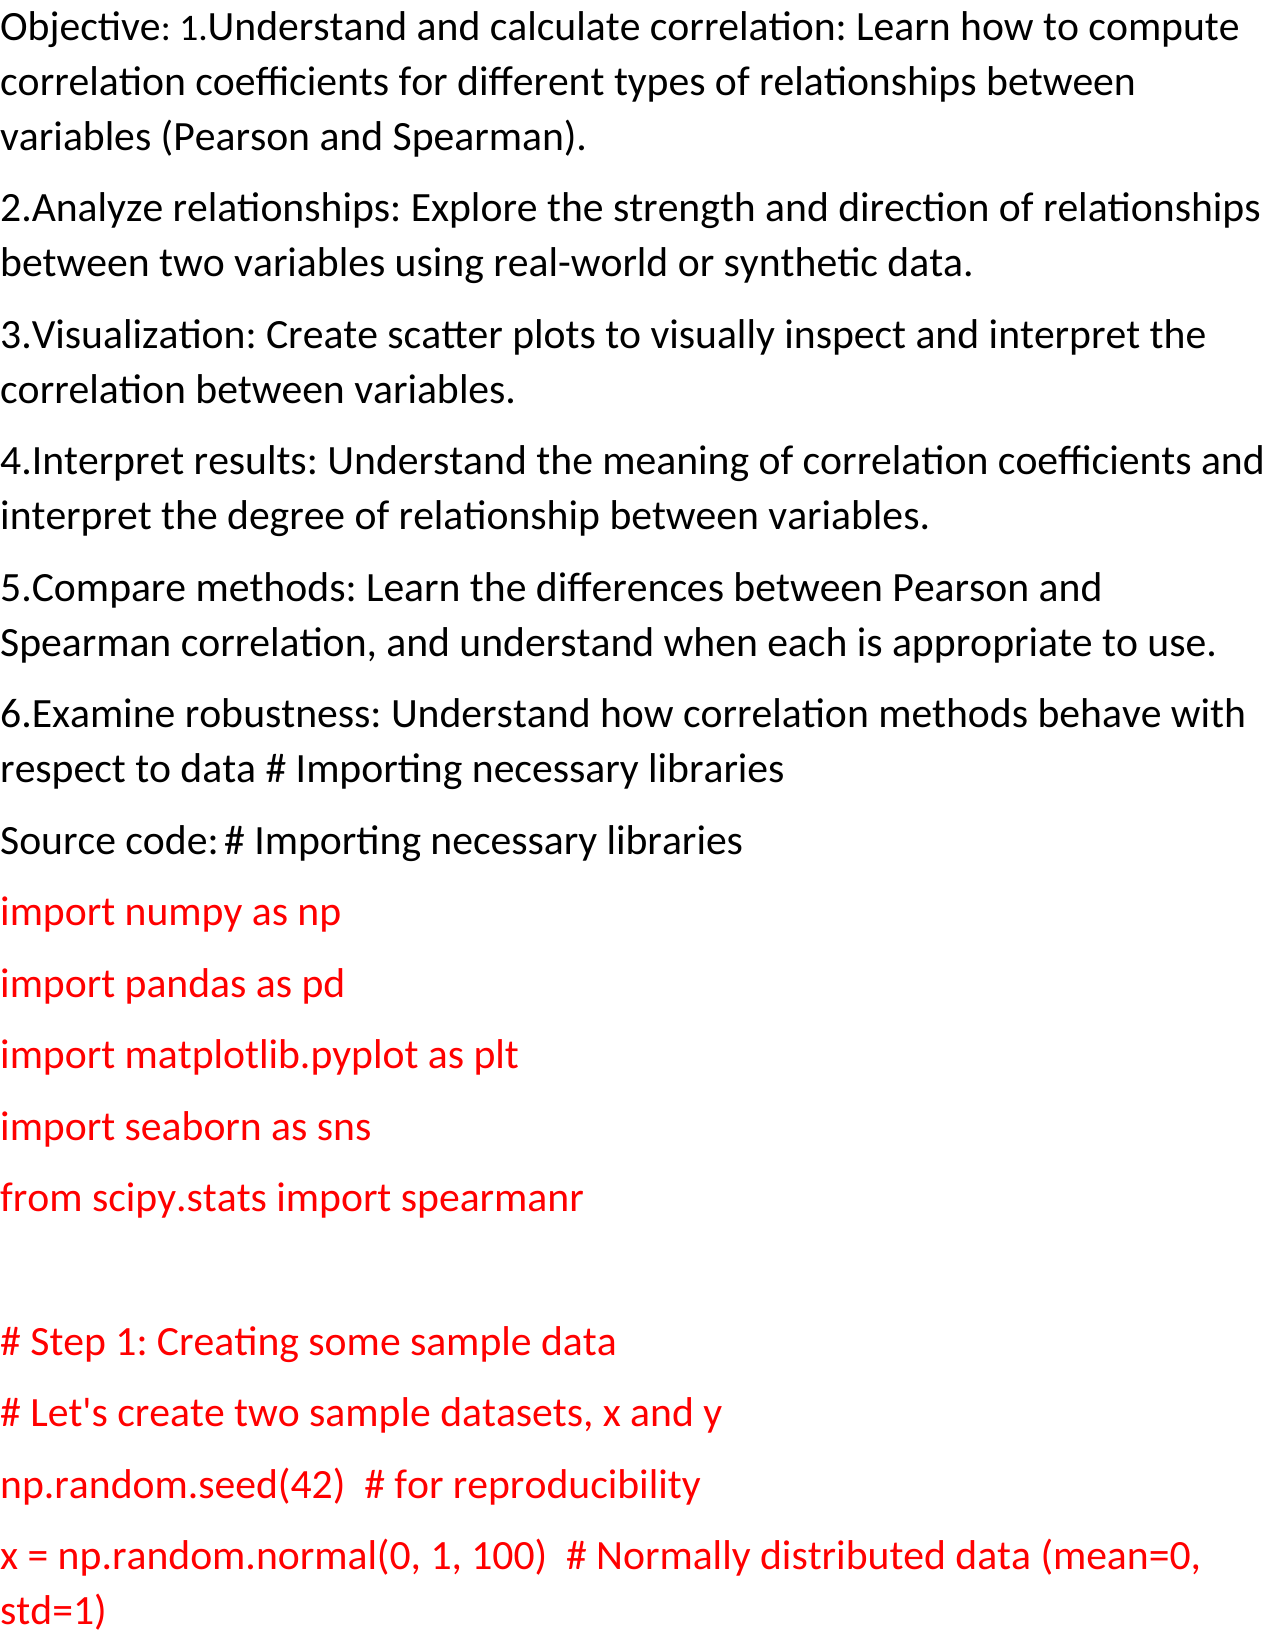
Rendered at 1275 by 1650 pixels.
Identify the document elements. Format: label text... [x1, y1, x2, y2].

text import matplotlib.pyplot as plt [0, 1028, 1275, 1079]
text 6.Examine robustness: Understand how correlation methods behave with respect to data # Importing necessary libraries [0, 687, 1275, 793]
text from scipy.stats import spearmanr [0, 1171, 1275, 1222]
text x = np.random.normal(0, 1, 100) # Normally distributed data (mean=0, std=1) [0, 1529, 1275, 1635]
text 2.Analyze relationships: Explore the strength and direction of relationships between two variables using real-world or synthetic data. [0, 181, 1275, 287]
text import pandas as pd [0, 957, 1275, 1008]
text 3.Visualization: Create scatter plots to visually inspect and interpret the correlation between variables. [0, 308, 1275, 413]
text import numpy as np [0, 885, 1275, 936]
text 5.Compare methods: Learn the differences between Pearson and Spearman correlation, and understand when each is appropriate to use. [0, 561, 1275, 666]
text 4.Interpret results: Understand the meaning of correlation coefficients and interpret the degree of relationship between variables. [0, 434, 1275, 540]
text # Let's create two sample datasets, x and y [0, 1386, 1275, 1437]
text Source code: # Importing necessary libraries [0, 814, 1275, 864]
text Objective: 1.Understand and calculate correlation: Learn how to compute correlation coefficients for different types of relationships between variables (Pearson and Spearman). [0, 0, 1275, 161]
text # Step 1: Creating some sample data [0, 1314, 1275, 1365]
text import seaborn as sns [0, 1100, 1275, 1151]
text np.random.seed(42) # for reproducibility [0, 1458, 1275, 1508]
